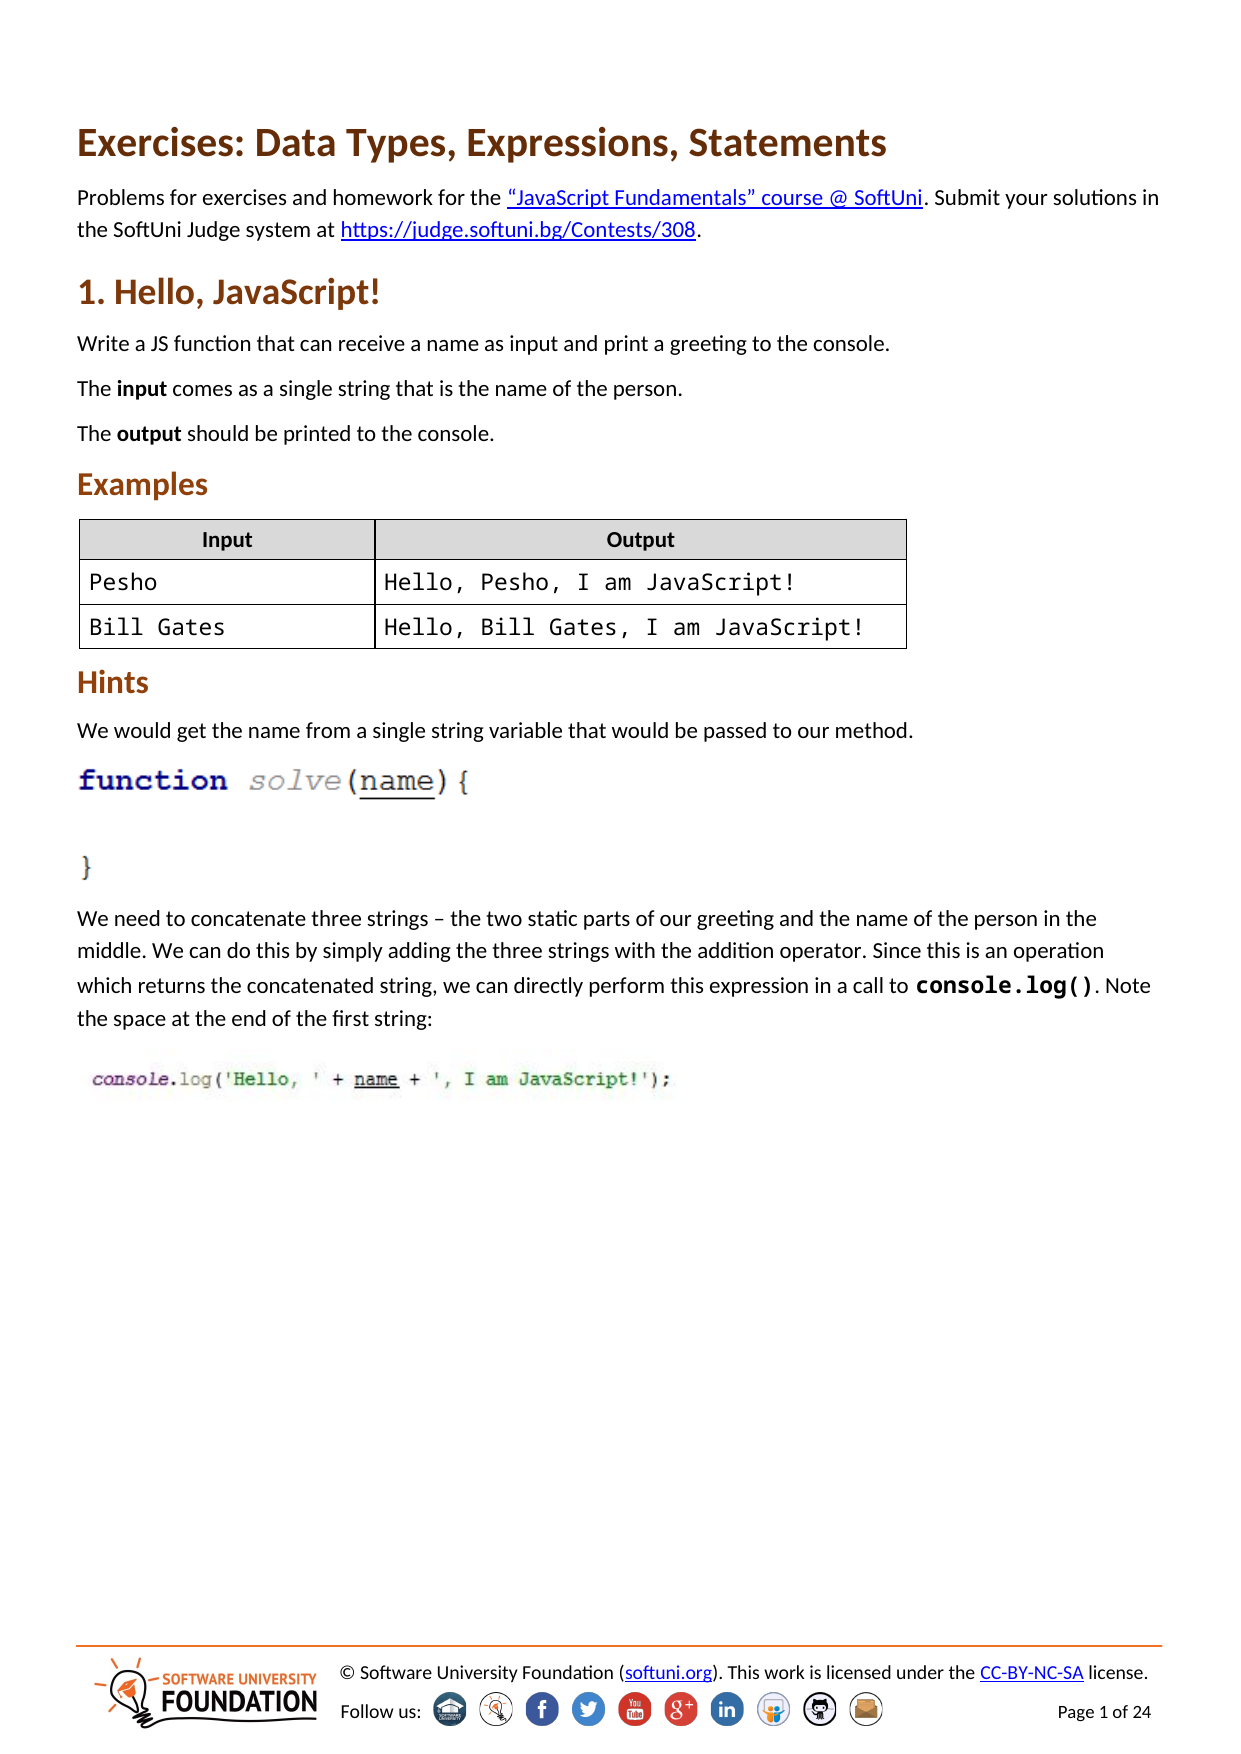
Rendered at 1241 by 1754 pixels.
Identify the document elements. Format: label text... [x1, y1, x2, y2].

subtitle Hints [77, 661, 1163, 702]
table_cell Bill Gates [80, 605, 374, 648]
subtitle Hello, JavaScript! [77, 268, 1163, 314]
text The output should be printed to the console. [77, 419, 1163, 447]
picture [572, 1692, 605, 1726]
picture [664, 1692, 698, 1726]
picture [93, 1656, 317, 1729]
picture [433, 1692, 467, 1726]
picture [76, 1049, 713, 1109]
subtitle Examples [77, 463, 1163, 504]
text We would get the name from a single string variable that would be passed to our method. [77, 716, 1163, 744]
text The input comes as a single string that is the name of the person. [77, 374, 1163, 402]
picture [803, 1692, 837, 1726]
subtitle Exercises: Data Types, Expressions, Statements [77, 116, 1163, 167]
table_header Output [376, 520, 906, 559]
text Problems for exercises and homework for the “JavaScript Fundamentals” course @ SoftUni. Submit your solutions in the SoftUni Judge system at https://judge.softuni.bg/Contests/308. [77, 183, 1163, 243]
picture [710, 1692, 744, 1726]
picture [618, 1692, 652, 1726]
picture [76, 761, 476, 888]
picture [757, 1692, 790, 1726]
table_cell Hello, Pesho, I am JavaScript! [376, 560, 906, 603]
picture [479, 1692, 513, 1726]
table_cell Hello, Bill Gates, I am JavaScript! [376, 605, 906, 648]
table_header Input [80, 520, 374, 559]
table_cell Pesho [80, 560, 374, 603]
text We need to concatenate three strings – the two static parts of our greeting and the name of the person in the middle. We can do this by simply adding the three strings with the addition operator. Since this is an operation which returns the concatenated string, we can directly perform this expression in a call to console.log(). Note the space at the end of the first string: [77, 904, 1163, 1033]
picture [849, 1692, 883, 1726]
picture [525, 1692, 559, 1726]
text Write a JS function that can receive a name as input and print a greeting to the console. [77, 329, 1163, 357]
